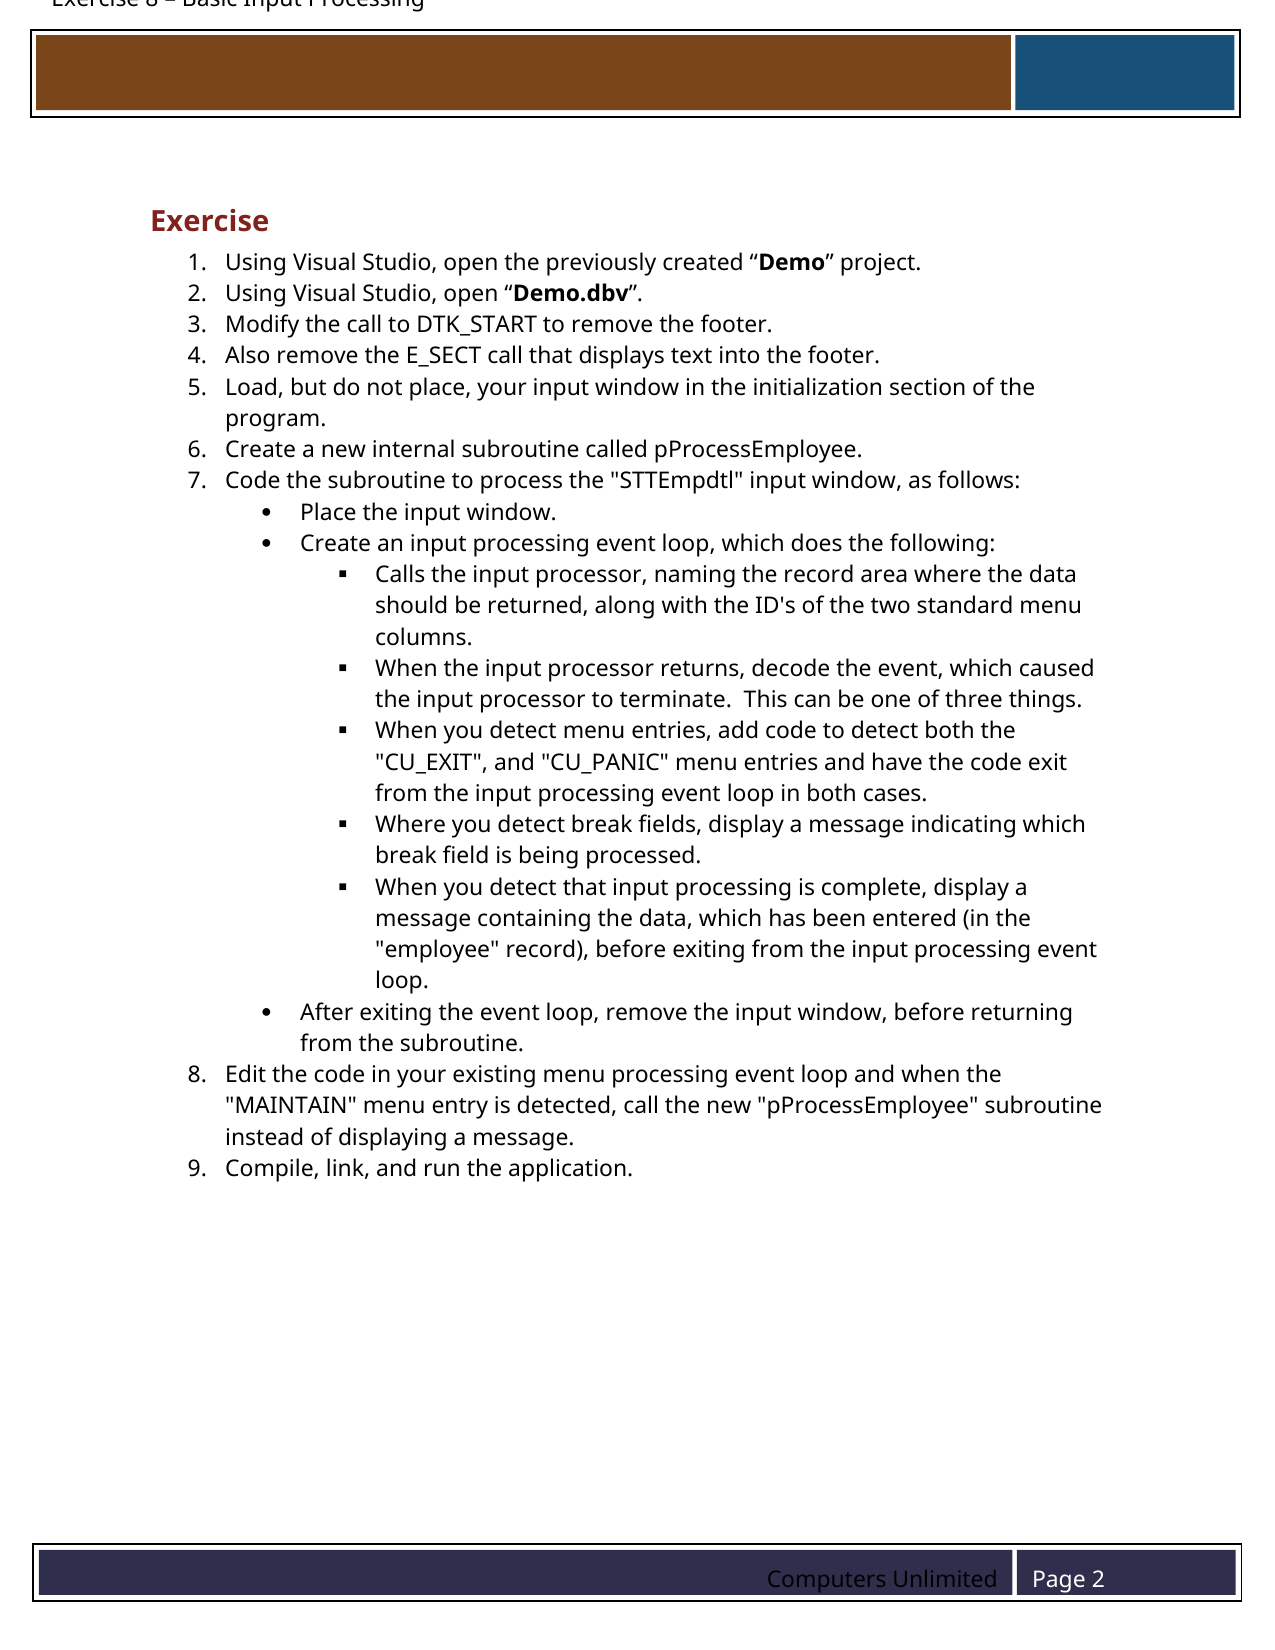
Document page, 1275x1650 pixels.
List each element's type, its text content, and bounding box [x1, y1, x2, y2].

list Place the input window. [262, 496, 1125, 527]
list When the input processor returns, decode the event, which caused the input processor to terminate. This can be one of three things. [337, 652, 1125, 714]
list Load, but do not place, your input window in the initialization section of the program. [187, 371, 1125, 433]
list Using Visual Studio, open the previously created “Demo” project. [187, 246, 1125, 277]
list Create an input processing event loop, which does the following: [262, 527, 1125, 558]
list Also remove the E_SECT call that displays text into the footer. [187, 339, 1125, 371]
list Calls the input processor, naming the record area where the data should be returned, along with the ID's of the two standard menu columns. [337, 558, 1125, 652]
list Modify the call to DTK_START to remove the footer. [187, 308, 1125, 339]
list Compile, link, and run the application. [187, 1152, 1125, 1183]
list Edit the code in your existing menu processing event loop and when the "MAINTAIN" menu entry is detected, call the new "pProcessEmployee" subroutine instead of displaying a message. [187, 1058, 1125, 1152]
subtitle Exercise [150, 200, 1125, 240]
list When you detect menu entries, add code to detect both the "CU_EXIT", and "CU_PANIC" menu entries and have the code exit from the input processing event loop in both cases. [337, 714, 1125, 808]
list After exiting the event loop, remove the input window, before returning from the subroutine. [262, 996, 1125, 1058]
list Using Visual Studio, open “Demo.dbv”. [187, 277, 1125, 308]
list When you detect that input processing is complete, display a message containing the data, which has been entered (in the "employee" record), before exiting from the input processing event loop. [337, 871, 1125, 996]
list Code the subroutine to process the "STTEmpdtl" input window, as follows: [187, 464, 1125, 496]
list Create a new internal subroutine called pProcessEmployee. [187, 433, 1125, 464]
list Where you detect break fields, display a message indicating which break field is being processed. [337, 808, 1125, 871]
